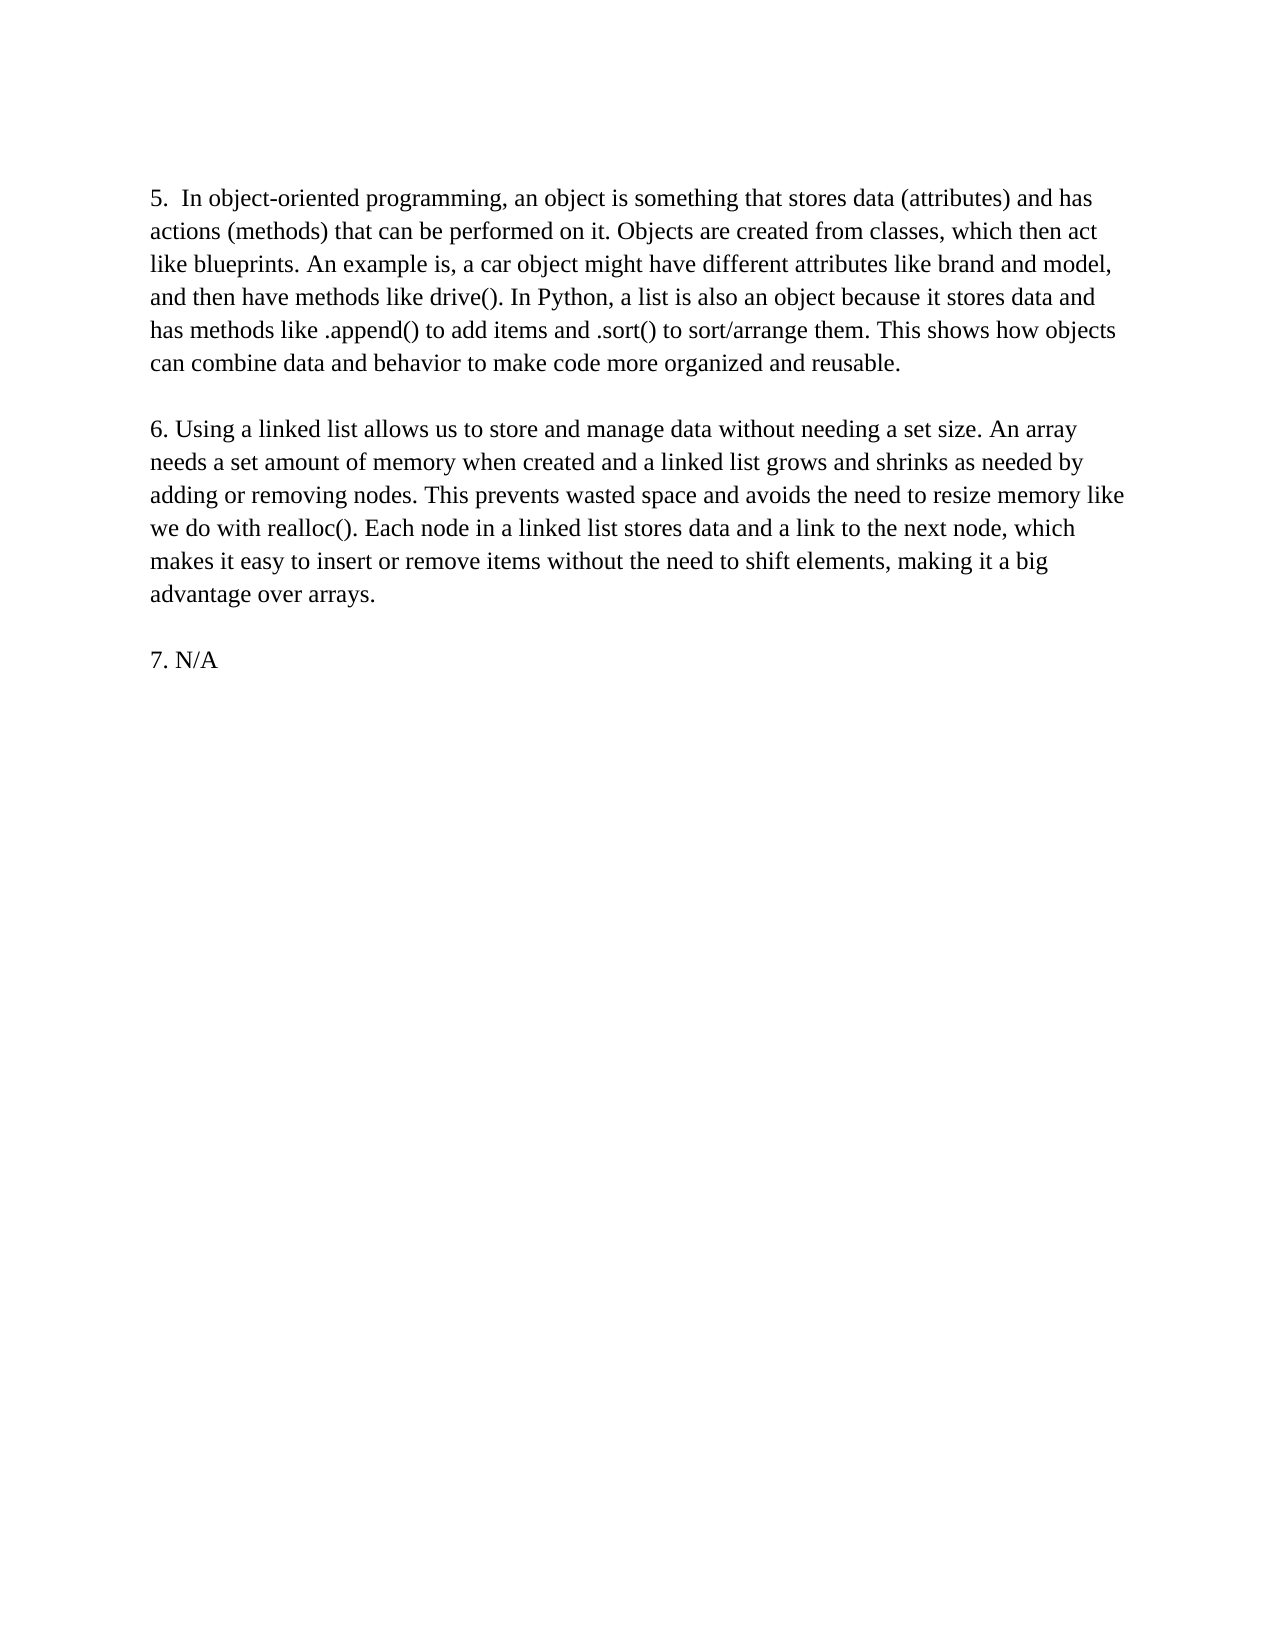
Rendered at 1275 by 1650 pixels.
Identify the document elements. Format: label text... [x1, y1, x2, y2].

text 6. Using a linked list allows us to store and manage data without needing a set size. An array needs a set amount of memory when created and a linked list grows and shrinks as needed by adding or removing nodes. This prevents wasted space and avoids the need to resize memory like we do with realloc(). Each node in a linked list stores data and a link to the next node, which makes it easy to insert or remove items without the need to shift elements, making it a big advantage over arrays. [150, 414, 1125, 608]
text 5. In object-oriented programming, an object is something that stores data (attributes) and has actions (methods) that can be performed on it. Objects are created from classes, which then act like blueprints. An example is, a car object might have different attributes like brand and model, and then have methods like drive(). In Python, a list is also an object because it stores data and has methods like .append() to add items and .sort() to sort/arrange them. This shows how objects can combine data and behavior to make code more organized and reusable. [150, 183, 1125, 377]
text 7. N/A [150, 645, 1125, 674]
